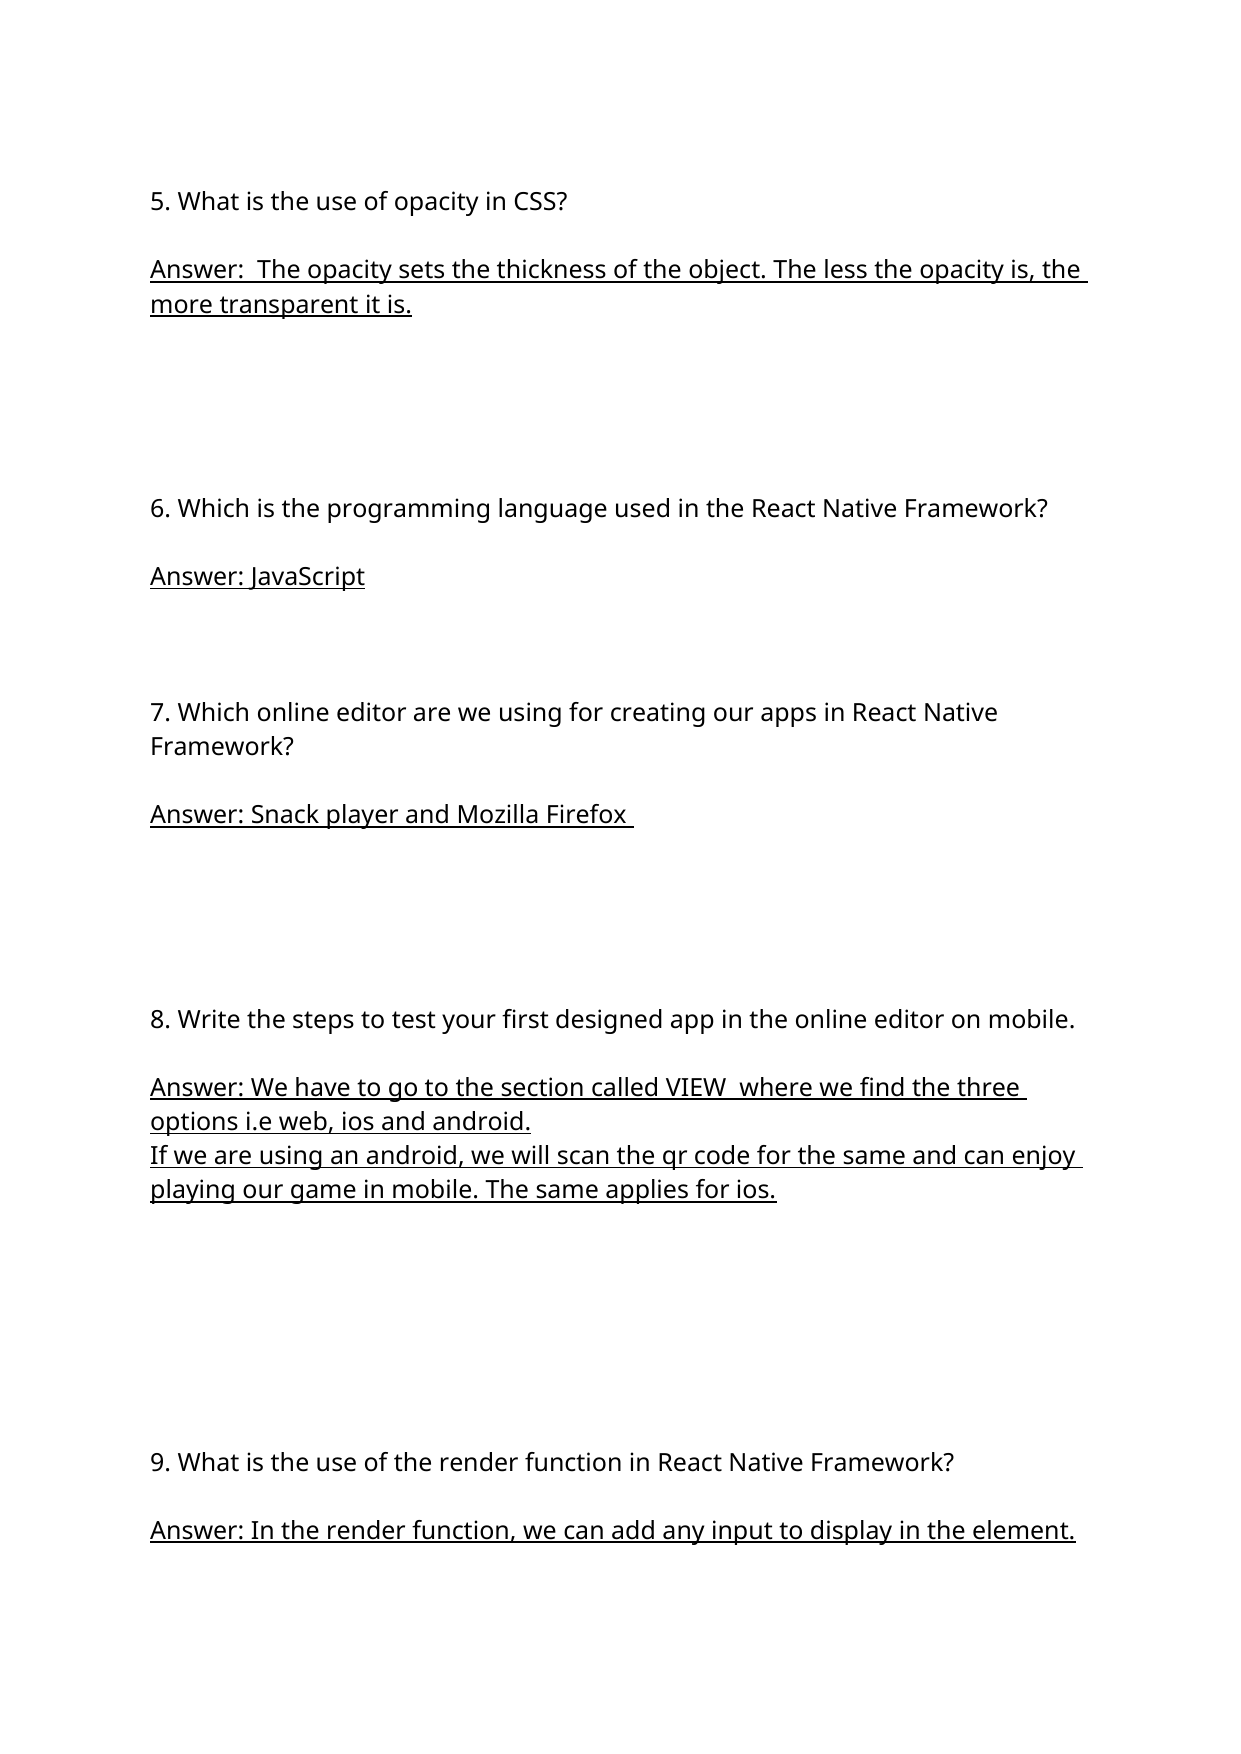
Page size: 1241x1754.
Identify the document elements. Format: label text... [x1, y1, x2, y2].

text Answer: In the render function, we can add any input to display in the element. [150, 1512, 1090, 1547]
text 6. Which is the programming language used in the React Native Framework? [150, 491, 1090, 525]
text Answer: JavaScript [150, 559, 1090, 593]
text 9. What is the use of the render function in React Native Framework? [150, 1444, 1090, 1478]
text If we are using an android, we will scan the qr code for the same and can enjoy playing our game in mobile. The same applies for ios. [150, 1138, 1090, 1206]
text Answer: The opacity sets the thickness of the object. The less the opacity is, the more transparent it is. [150, 252, 1090, 320]
text Answer: Snack player and Mozilla Firefox [150, 797, 1090, 831]
text 5. What is the use of opacity in CSS? [150, 184, 1090, 218]
text 8. Write the steps to test your first designed app in the online editor on mobile. [150, 1002, 1090, 1036]
text Answer: We have to go to the section called VIEW where we find the three options i.e web, ios and android. [150, 1070, 1090, 1138]
text 7. Which online editor are we using for creating our apps in React Native Framework? [150, 695, 1090, 763]
